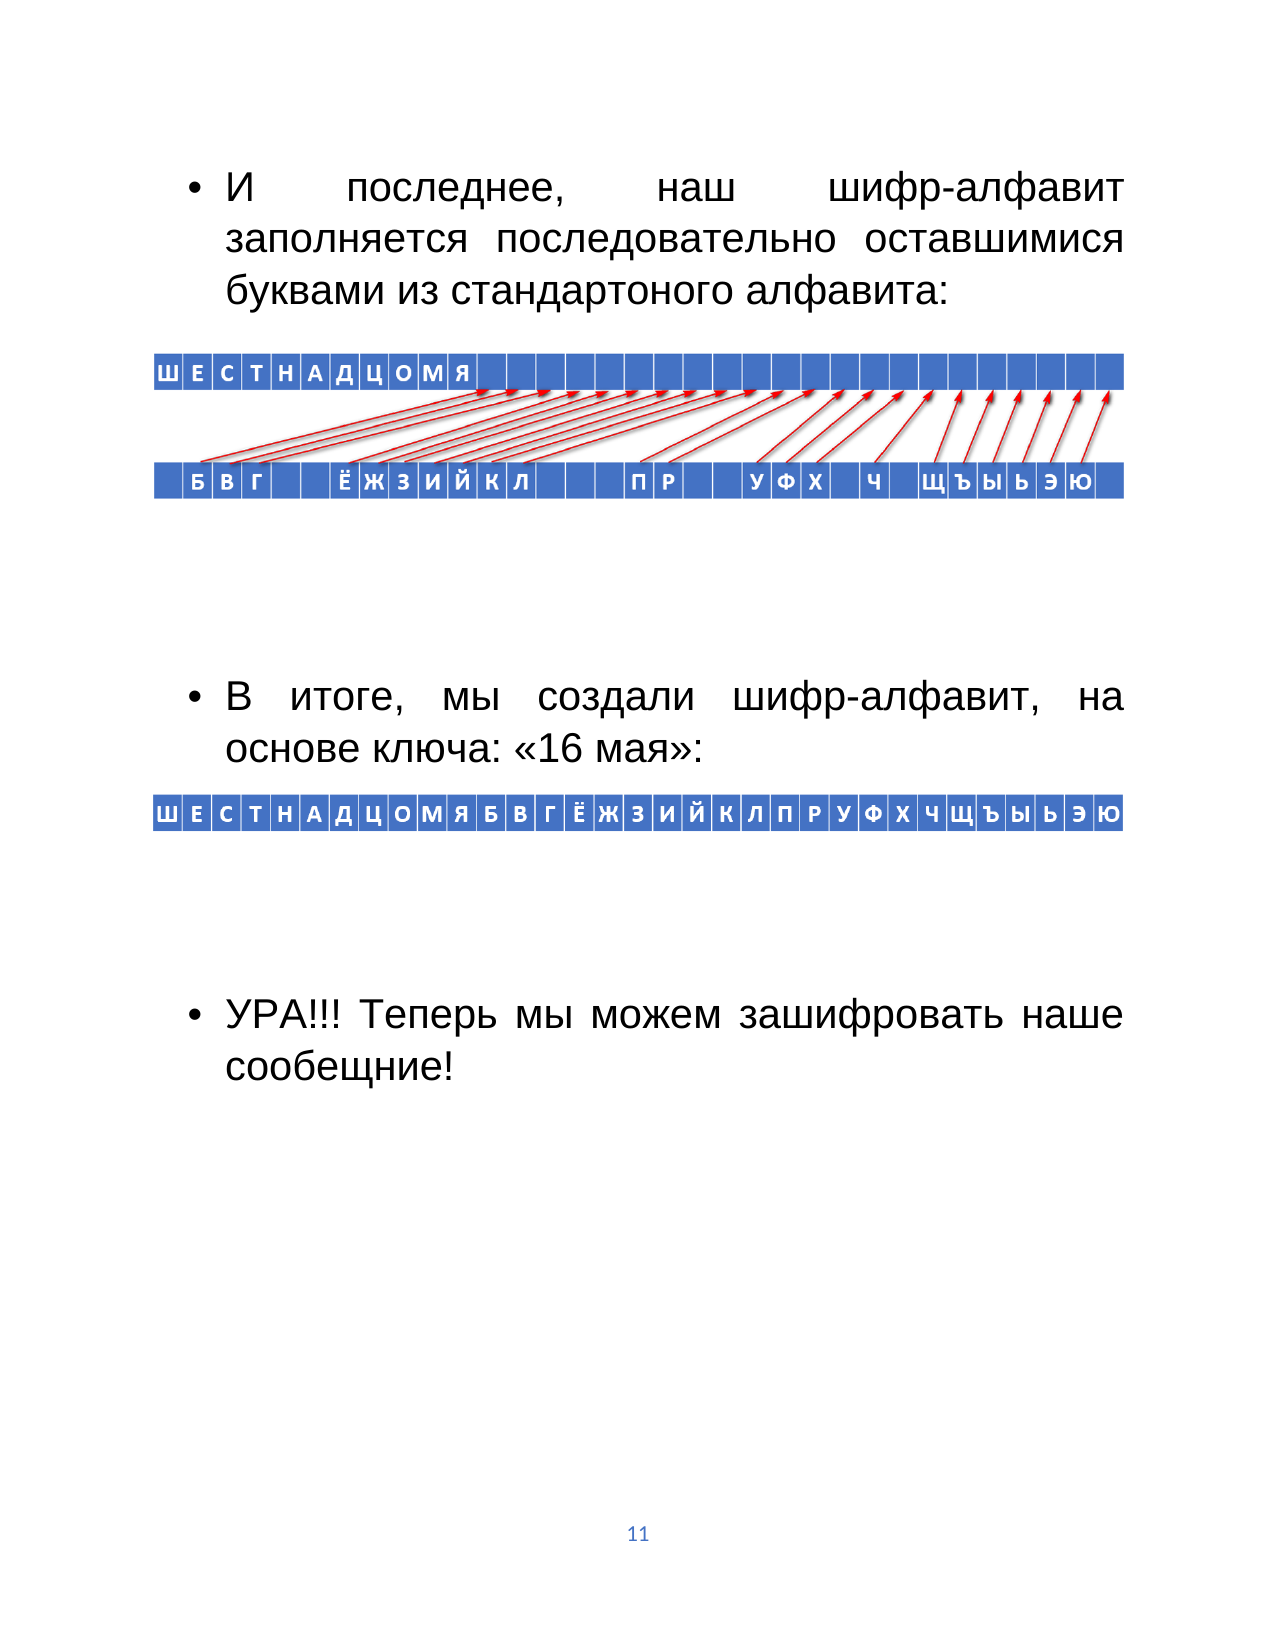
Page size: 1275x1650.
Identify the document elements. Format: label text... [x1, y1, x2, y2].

list И последнее, наш шифр-алфавит заполняется последовательно оставшимися буквами из стандартоного алфавита: [187, 162, 1125, 313]
list В итоге, мы создали шифр-алфавит, на основе ключа: «16 мая»: [187, 672, 1125, 771]
picture [150, 791, 1125, 834]
picture [150, 333, 1125, 517]
list УРА!!! Теперь мы можем зашифровать наше сообещние! [187, 989, 1125, 1089]
